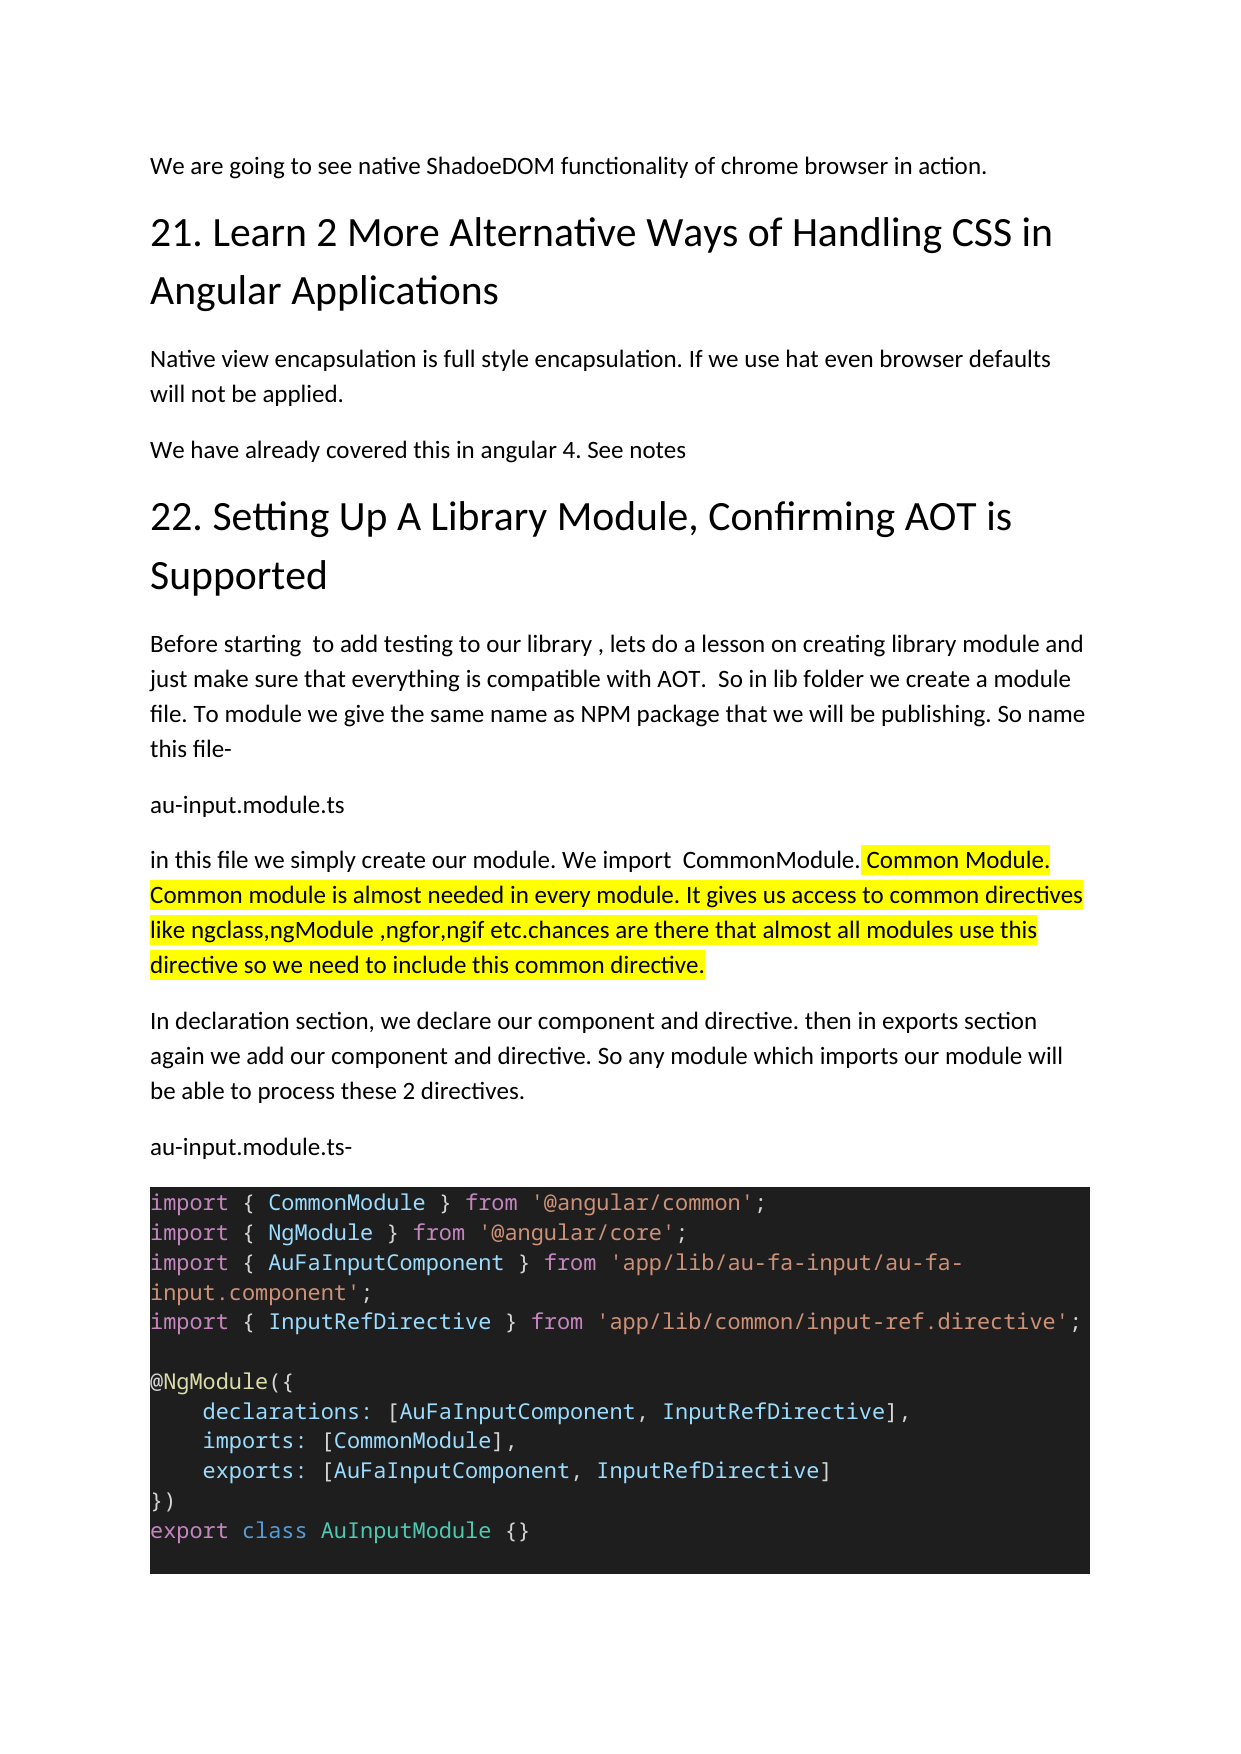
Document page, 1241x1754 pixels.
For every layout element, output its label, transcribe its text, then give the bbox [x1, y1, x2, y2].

text import { NgModule } from '@angular/core'; [150, 1217, 1090, 1247]
text au-input.module.ts [150, 789, 1090, 819]
text We are going to see native ShadoeDOM functionality of chrome browser in action. [150, 150, 1090, 181]
text au-input.module.ts- [150, 1131, 1090, 1162]
text We have already covered this in angular 4. See notes [150, 434, 1090, 465]
text 21. Learn 2 More Alternative Ways of Handling CSS in Angular Applications [150, 206, 1090, 315]
text import { InputRefDirective } from 'app/lib/common/input-ref.directive'; [150, 1306, 1090, 1336]
text import { AuFaInputComponent } from 'app/lib/au-fa-input/au-fa-input.component'; [150, 1247, 1090, 1306]
text declarations: [AuFaInputComponent, InputRefDirective], [150, 1396, 1090, 1425]
text }) [150, 1485, 1090, 1515]
text import { CommonModule } from '@angular/common'; [150, 1187, 1090, 1217]
text export class AuInputModule {} [150, 1515, 1090, 1544]
text Before starting to add testing to our library , lets do a lesson on creating library module and just make sure that everything is compatible with AOT. So in lib folder we create a module file. To module we give the same name as NPM package that we will be publishing. So name this file- [150, 628, 1090, 763]
text 22. Setting Up A Library Module, Confirming AOT is Supported [150, 490, 1090, 599]
text Native view encapsulation is full style encapsulation. If we use hat even browser defaults will not be applied. [150, 343, 1090, 409]
text exports: [AuFaInputComponent, InputRefDirective] [150, 1455, 1090, 1485]
text In declaration section, we declare our component and directive. then in exports section again we add our component and directive. So any module which imports our module will be able to process these 2 directives. [150, 1005, 1090, 1106]
text imports: [CommonModule], [150, 1425, 1090, 1455]
text @NgModule({ [150, 1366, 1090, 1396]
text in this file we simply create our module. We import CommonModule. Common Module. Common module is almost needed in every module. It gives us access to common directives like ngclass,ngModule ,ngfor,ngif etc.chances are there that almost all modules use this directive so we need to include this common directive. [150, 844, 1090, 980]
